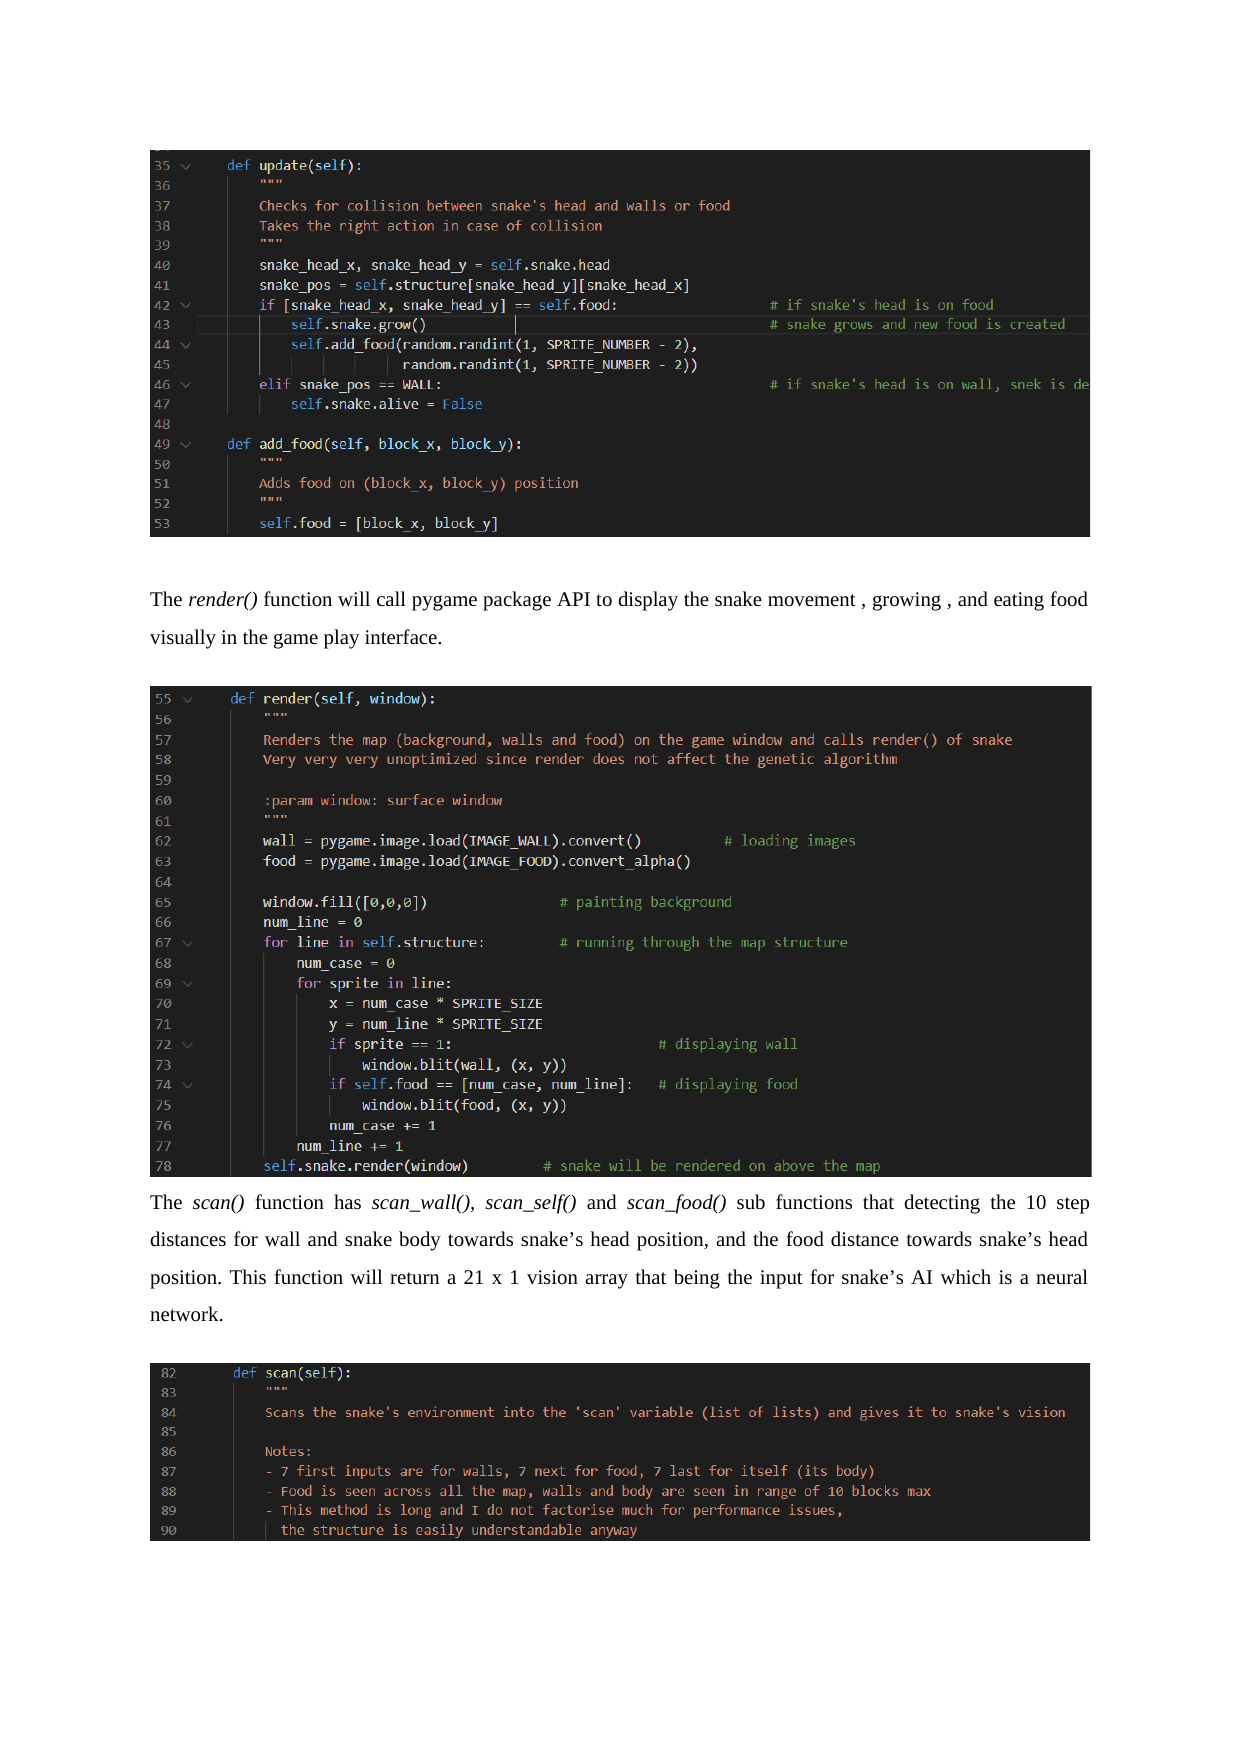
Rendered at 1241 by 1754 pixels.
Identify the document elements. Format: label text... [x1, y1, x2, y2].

picture [150, 686, 1092, 1177]
picture [150, 1363, 1091, 1541]
text The render() function will call pygame package API to display the snake movement , growing , and eating food visually in the game play interface. [150, 574, 1090, 649]
picture [150, 150, 1091, 537]
text The scan() function has scan_wall(), scan_self() and scan_food() sub functions that detecting the 10 step distances for wall and snake body towards snake’s head position, and the food distance towards snake’s head position. This function will return a 21 x 1 vision array that being the input for snake’s AI which is a neural network. [150, 1177, 1090, 1326]
